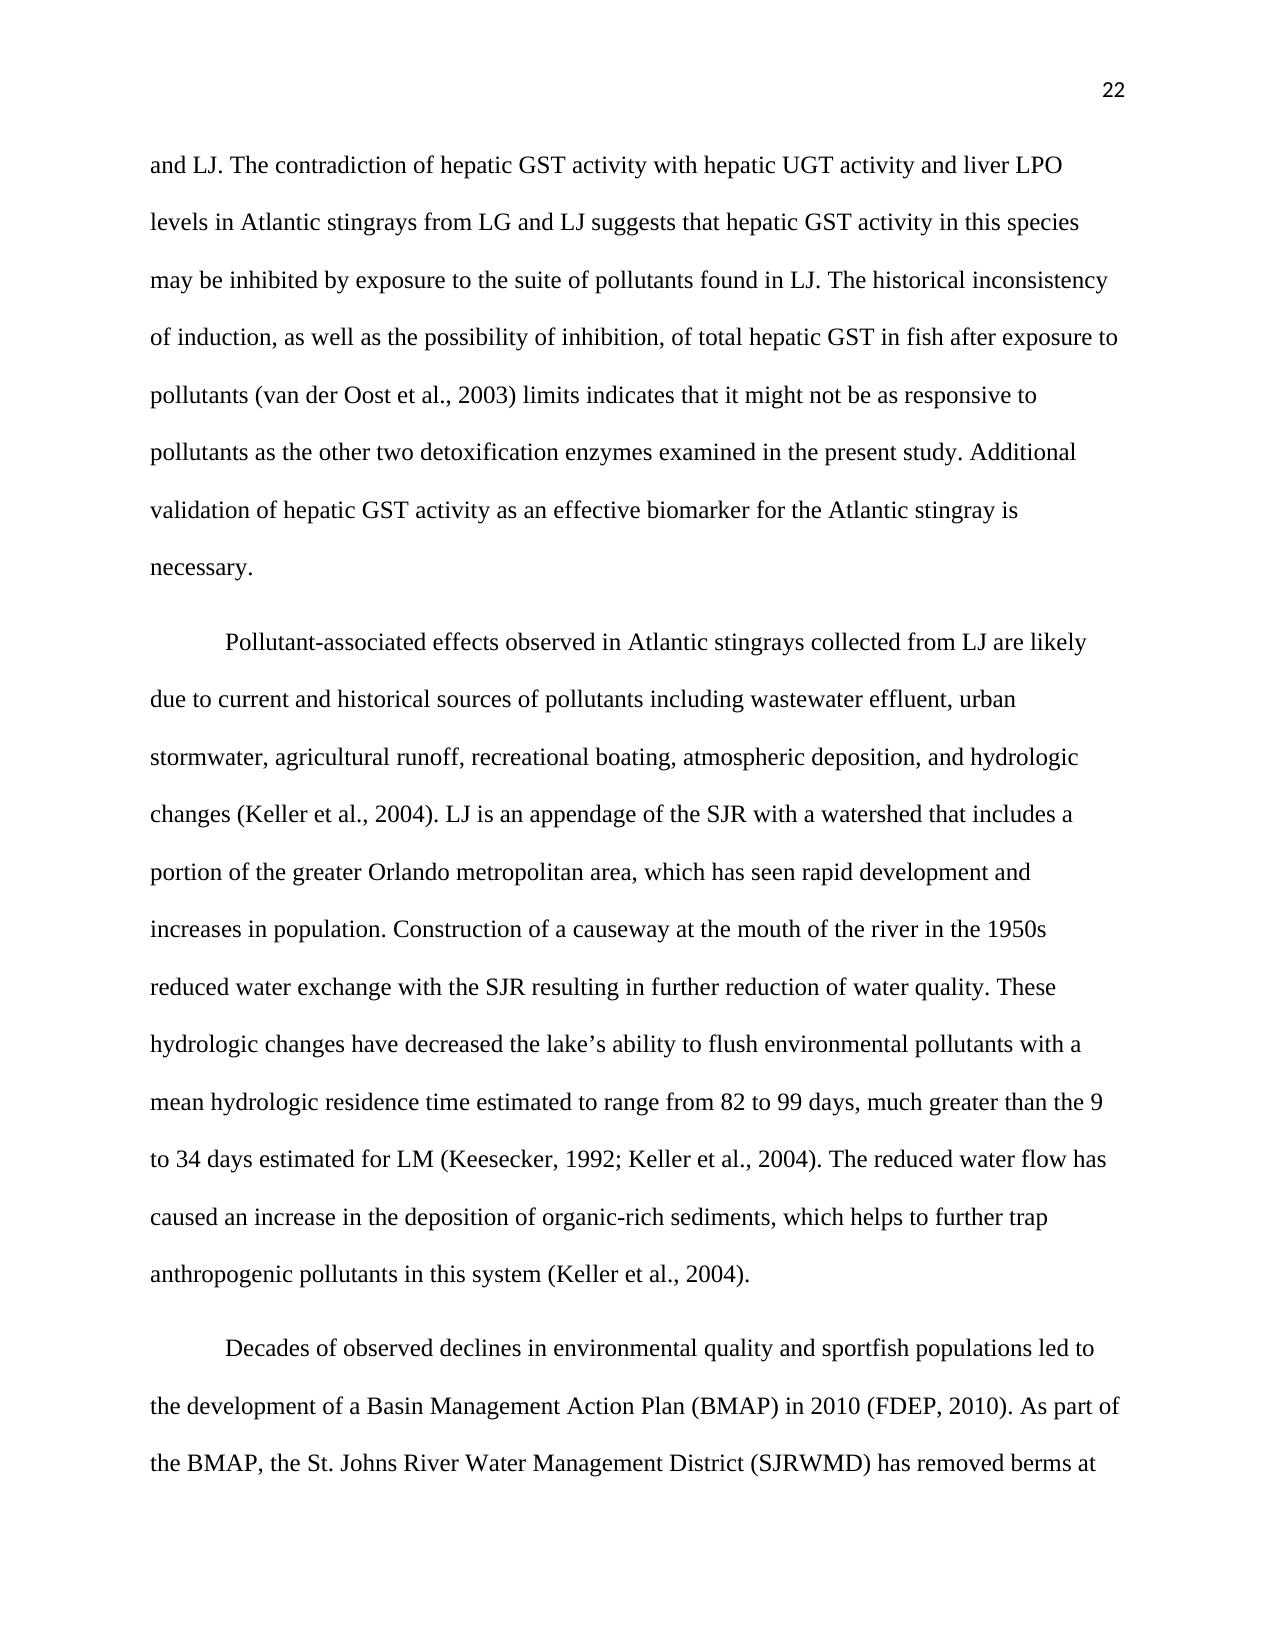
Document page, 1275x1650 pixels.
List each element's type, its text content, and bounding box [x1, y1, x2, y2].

text Pollutant-associated effects observed in Atlantic stingrays collected from LJ are likely due to current and historical sources of pollutants including wastewater effluent, urban stormwater, agricultural runoff, recreational boating, atmospheric deposition, and hydrologic changes (Keller et al., 2004). LJ is an appendage of the SJR with a watershed that includes a portion of the greater Orlando metropolitan area, which has seen rapid development and increases in population. Construction of a causeway at the mouth of the river in the 1950s reduced water exchange with the SJR resulting in further reduction of water quality. These hydrologic changes have decreased the lake’s ability to flush environmental pollutants with a mean hydrologic residence time estimated to range from 82 to 99 days, much greater than the 9 to 34 days estimated for LM (Keesecker, 1992; Keller et al., 2004). The reduced water flow has caused an increase in the deposition of organic-rich sediments, which helps to further trap anthropogenic pollutants in this system (Keller et al., 2004). [150, 627, 1125, 1288]
